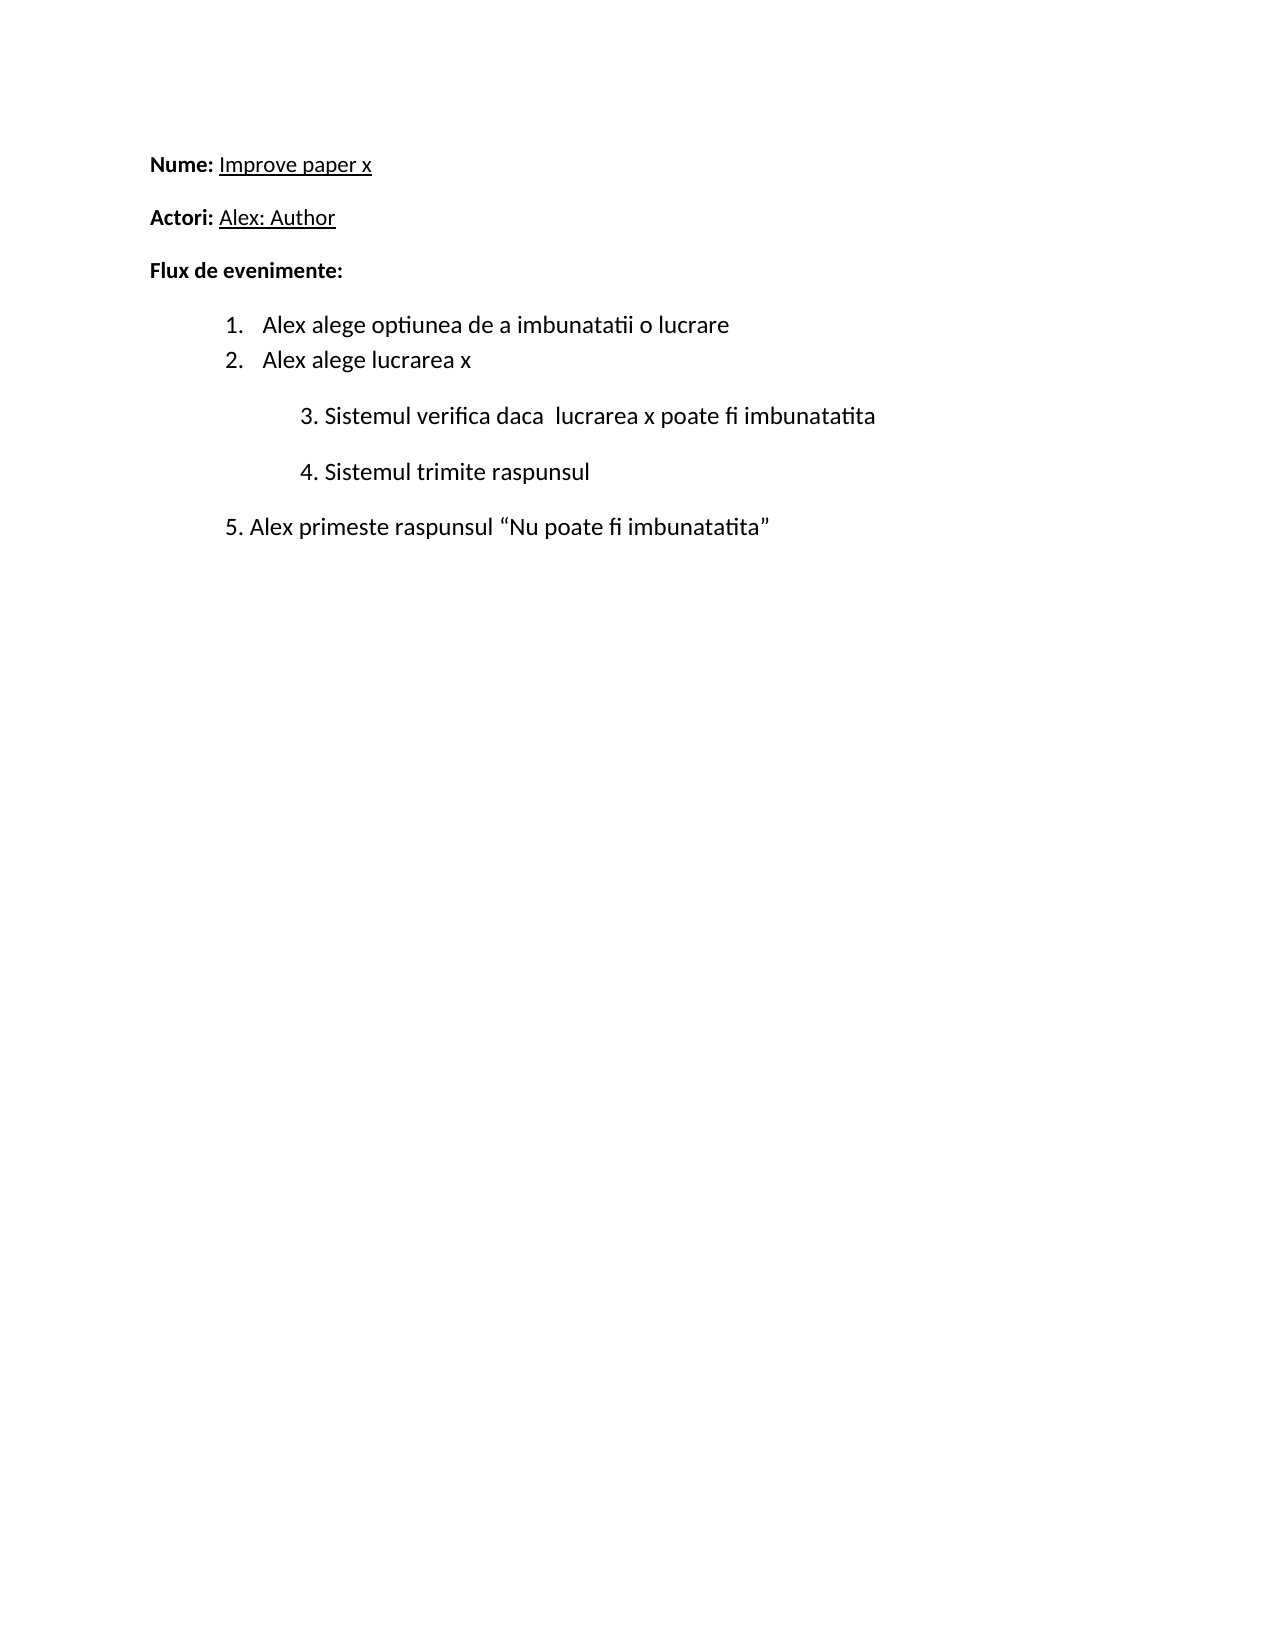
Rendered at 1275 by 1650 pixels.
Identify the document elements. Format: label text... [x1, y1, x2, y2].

text Flux de evenimente: [150, 256, 1125, 284]
text 5. Alex primeste raspunsul “Nu poate fi imbunatatita” [150, 512, 1125, 542]
text Nume: Improve paper x [150, 150, 1125, 178]
text 4. Sistemul trimite raspunsul [150, 456, 1125, 486]
list Alex alege optiunea de a imbunatatii o lucrare [225, 309, 1125, 339]
text 3. Sistemul verifica daca lucrarea x poate fi imbunatatita [225, 400, 1125, 430]
text Actori: Alex: Author [150, 203, 1125, 231]
list Alex alege lucrarea x [225, 344, 1125, 374]
